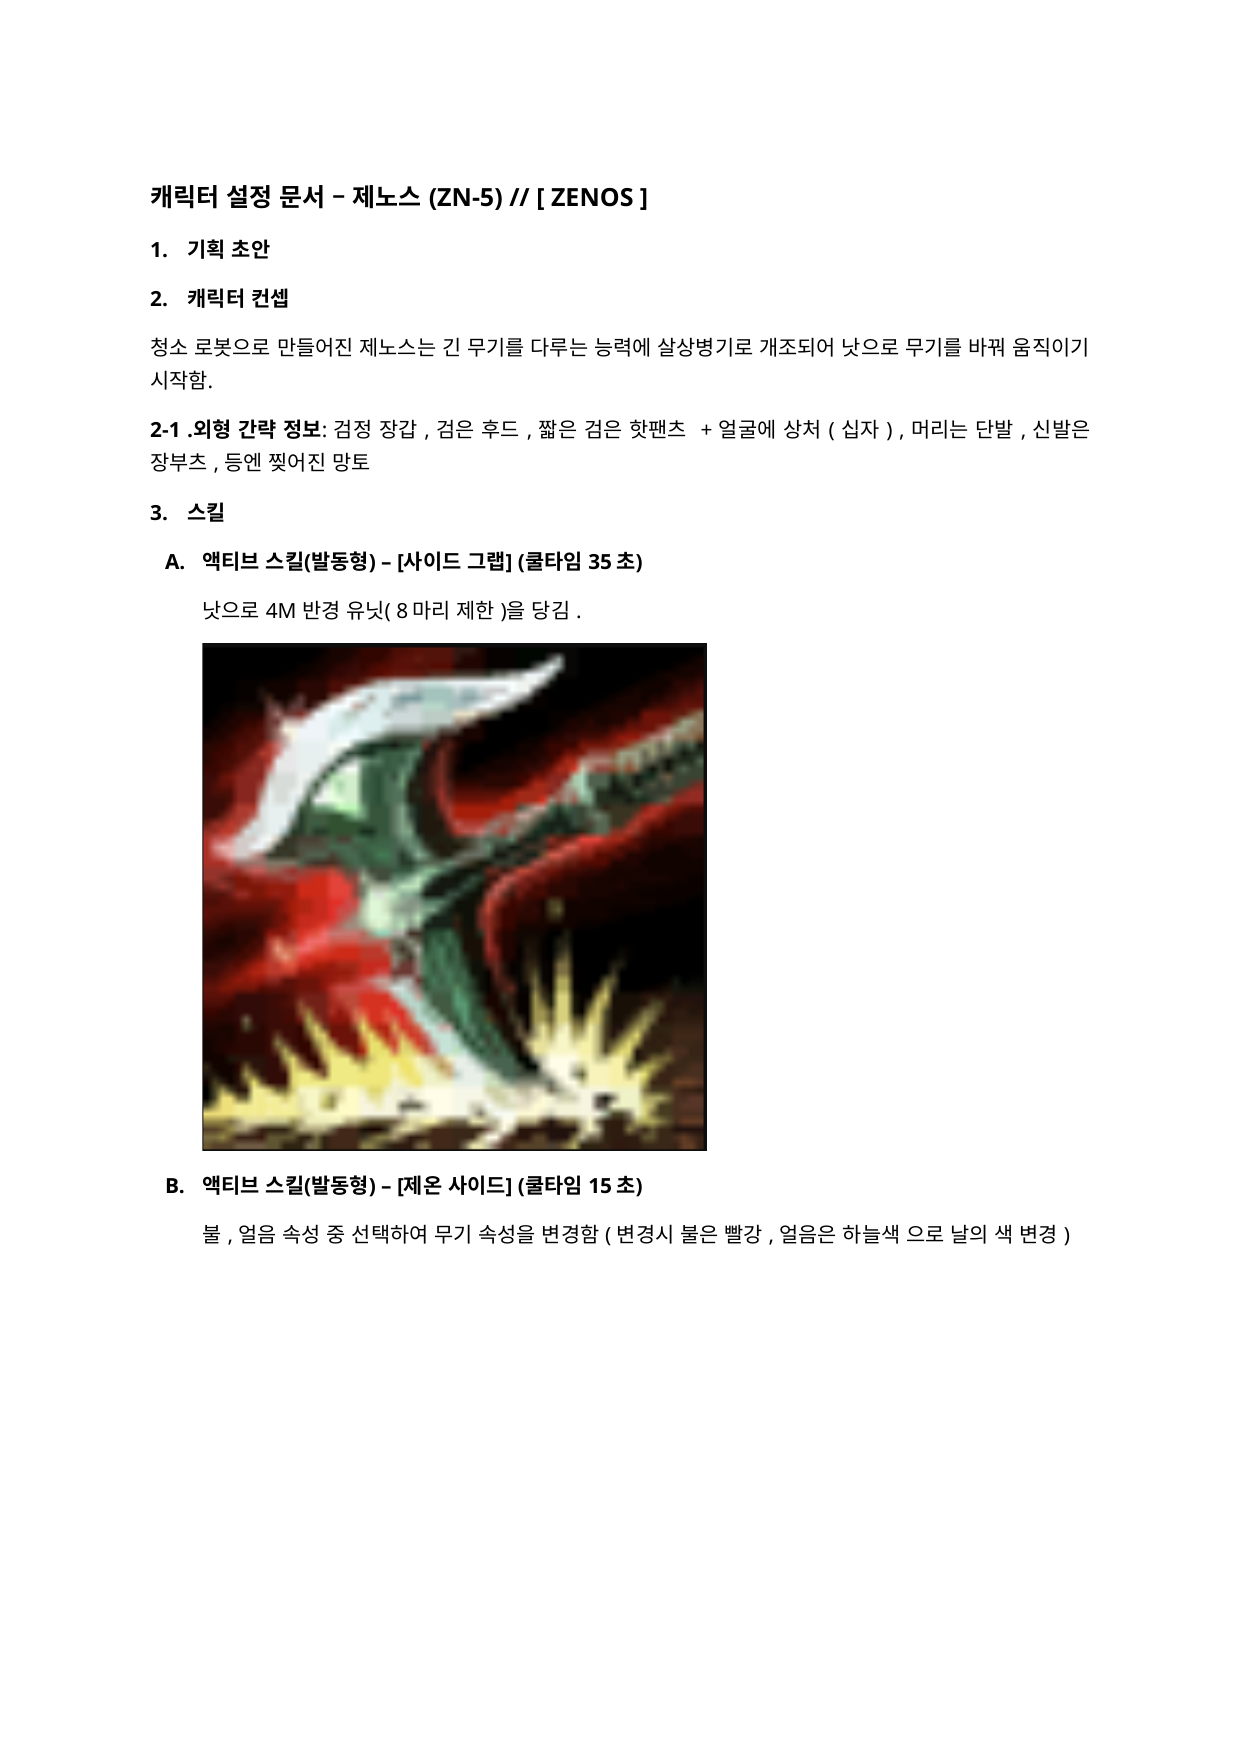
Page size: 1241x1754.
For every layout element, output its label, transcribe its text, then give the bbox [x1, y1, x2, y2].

picture [202, 643, 707, 1151]
list 캐릭터 컨셉 [150, 282, 1090, 313]
text 캐릭터 설정 문서 – 제노스 (ZN-5) // [ ZENOS ] [150, 177, 1090, 213]
text 청소 로봇으로 만들어진 제노스는 긴 무기를 다루는 능력에 살상병기로 개조되어 낫으로 무기를 바꿔 움직이기 시작함. [150, 332, 1090, 394]
list 스킬 [150, 496, 1090, 526]
list 액티브 스킬(발동형) – [제온 사이드] (쿨타임 15초) [165, 1169, 1090, 1199]
list 액티브 스킬(발동형) – [사이드 그랩] (쿨타임 35초) [165, 545, 1090, 575]
list 기획 초안 [150, 233, 1090, 263]
list 낫으로 4M 반경 유닛( 8마리 제한 )을 당김 . [202, 594, 1090, 625]
text 2-1 .외형 간략 정보: 검정 장갑 , 검은 후드 , 짧은 검은 핫팬츠 + 얼굴에 상처 ( 십자 ) , 머리는 단발 , 신발은 장부츠 , 등엔 찢어진 망토 [150, 414, 1090, 477]
list 불 , 얼음 속성 중 선택하여 무기 속성을 변경함 ( 변경시 불은 빨강 , 얼음은 하늘색 으로 날의 색 변경 ) [202, 1218, 1090, 1249]
